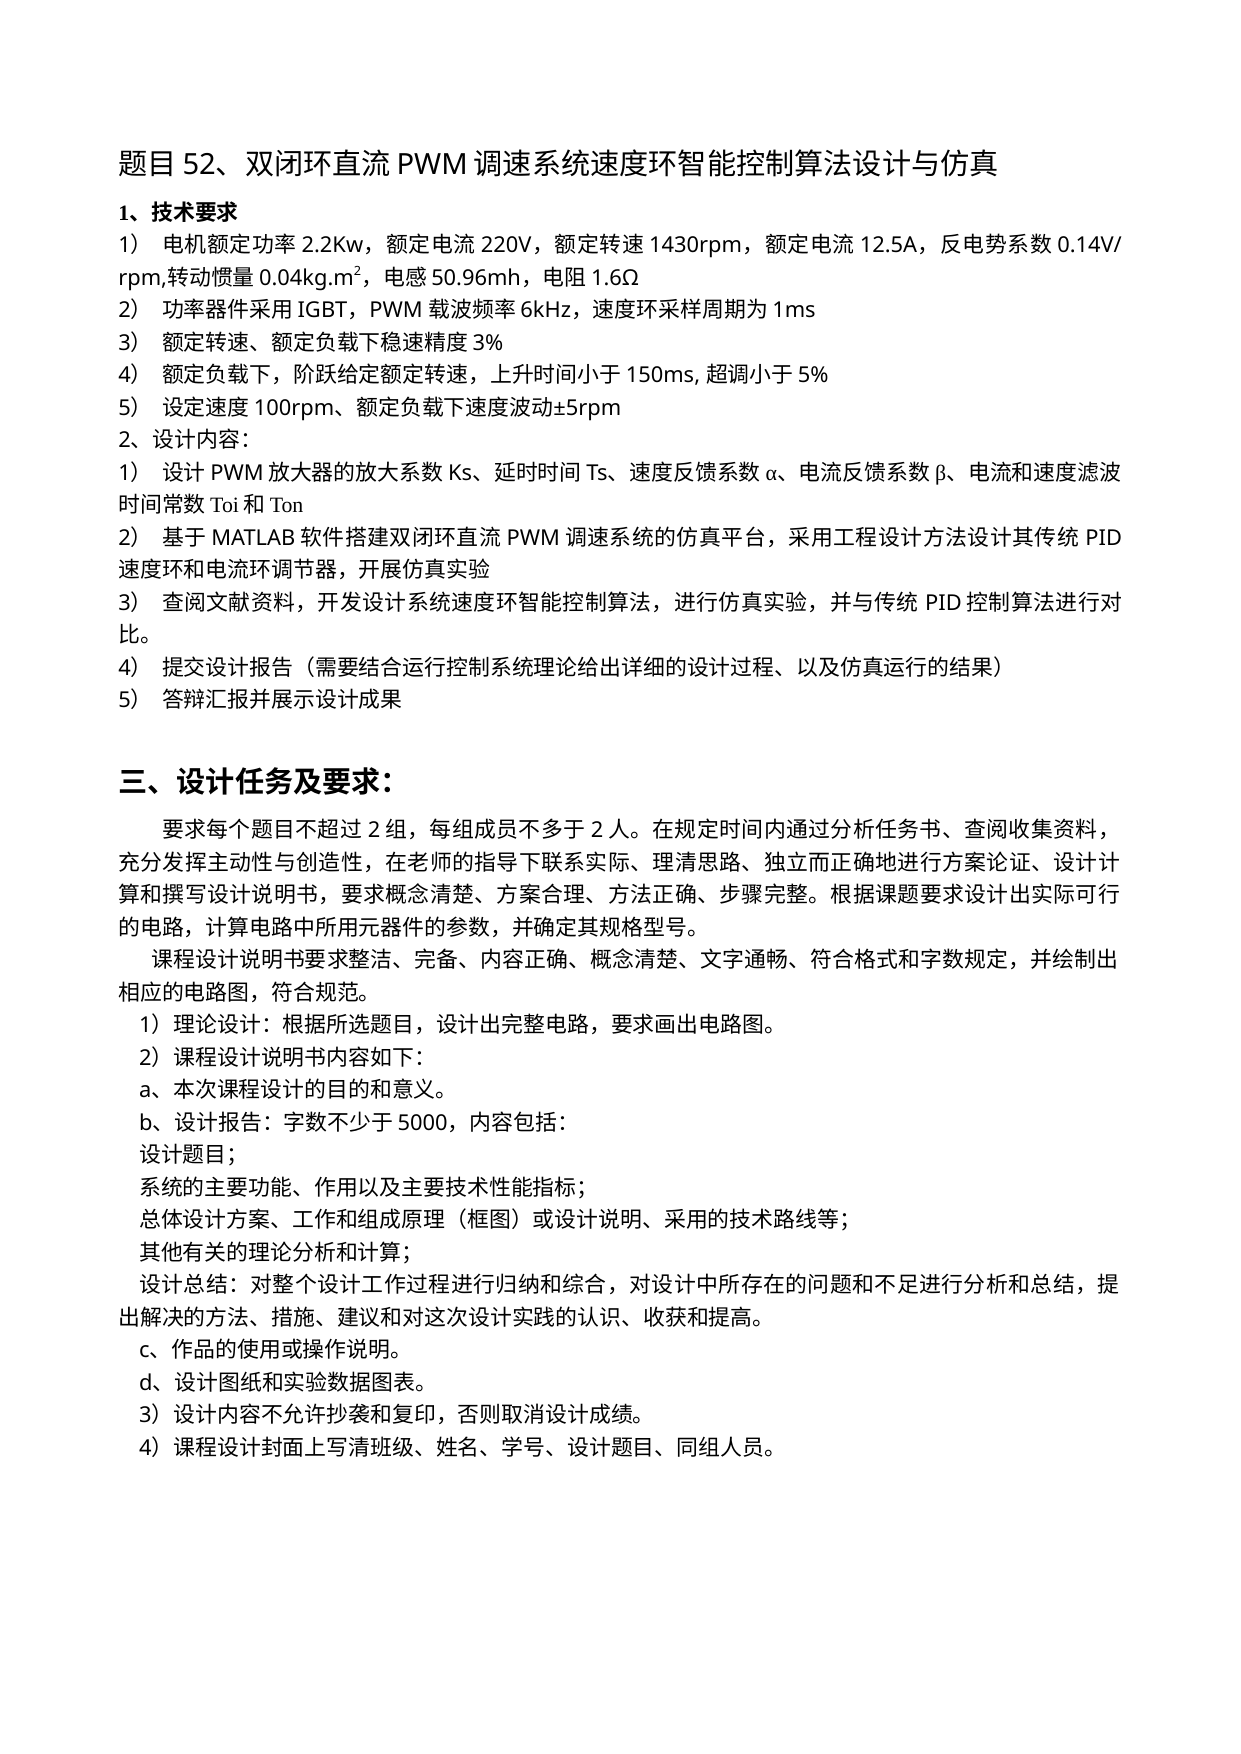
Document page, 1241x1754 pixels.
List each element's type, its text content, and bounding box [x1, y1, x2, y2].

text d、设计图纸和实验数据图表。 [118, 1364, 1122, 1397]
text 总体设计方案、工作和组成原理（框图）或设计说明、采用的技术路线等； [118, 1202, 1122, 1234]
list 功率器件采用IGBT，PWM 载波频率6kHz，速度环采样周期为1ms [118, 292, 1122, 324]
text b、设计报告：字数不少于5000，内容包括： [118, 1104, 1122, 1137]
text c、作品的使用或操作说明。 [118, 1332, 1122, 1364]
text 三、设计任务及要求： [118, 747, 1122, 812]
list 额定转速、额定负载下稳速精度3% [118, 324, 1122, 357]
text 2）课程设计说明书内容如下： [118, 1039, 1122, 1072]
text 1、技术要求 [118, 194, 1122, 227]
text 2、设计内容： [118, 422, 1122, 454]
list 查阅文献资料，开发设计系统速度环智能控制算法，进行仿真实验，并与传统PID控制算法进行对比。 [118, 584, 1122, 649]
text 设计总结：对整个设计工作过程进行归纳和综合，对设计中所存在的问题和不足进行分析和总结，提出解决的方法、措施、建议和对这次设计实践的认识、收获和提高。 [118, 1267, 1122, 1332]
list 答辩汇报并展示设计成果 [118, 682, 1122, 714]
text 系统的主要功能、作用以及主要技术性能指标； [118, 1169, 1122, 1202]
text 1）理论设计：根据所选题目，设计出完整电路，要求画出电路图。 [118, 1007, 1122, 1039]
text 要求每个题目不超过2组，每组成员不多于2人。在规定时间内通过分析任务书、查阅收集资料，充分发挥主动性与创造性，在老师的指导下联系实际、理清思路、独立而正确地进行方案论证、设计计算和撰写设计说明书，要求概念清楚、方案合理、方法正确、步骤完整。根据课题要求设计出实际可行的电路，计算电路中所用元器件的参数，并确定其规格型号。 [118, 812, 1122, 942]
list 额定负载下，阶跃给定额定转速，上升时间小于150ms, 超调小于5% [118, 357, 1122, 389]
list 基于MATLAB软件搭建双闭环直流PWM调速系统的仿真平台，采用工程设计方法设计其传统PID速度环和电流环调节器，开展仿真实验 [118, 519, 1122, 584]
list 电机额定功率2.2Kw，额定电流220V，额定转速1430rpm，额定电流12.5A，反电势系数0.14V/rpm,转动惯量0.04kg.m2，电感50.96mh，电阻1.6Ω [118, 227, 1122, 292]
list 提交设计报告（需要结合运行控制系统理论给出详细的设计过程、以及仿真运行的结果） [118, 649, 1122, 682]
text 4）课程设计封面上写清班级、姓名、学号、设计题目、同组人员。 [118, 1429, 1122, 1462]
text 3）设计内容不允许抄袭和复印，否则取消设计成绩。 [118, 1397, 1122, 1429]
text a、本次课程设计的目的和意义。 [118, 1072, 1122, 1104]
text 题目52、双闭环直流PWM调速系统速度环智能控制算法设计与仿真 [118, 129, 1122, 194]
text 课程设计说明书要求整洁、完备、内容正确、概念清楚、文字通畅、符合格式和字数规定，并绘制出相应的电路图，符合规范。 [118, 942, 1122, 1007]
list 设计PWM放大器的放大系数Ks、延时时间Ts、速度反馈系数α、电流反馈系数β、电流和速度滤波时间常数Toi和Ton [118, 454, 1122, 519]
text 其他有关的理论分析和计算； [118, 1234, 1122, 1267]
text 设计题目； [118, 1137, 1122, 1169]
list 设定速度100rpm、额定负载下速度波动±5rpm [118, 389, 1122, 422]
